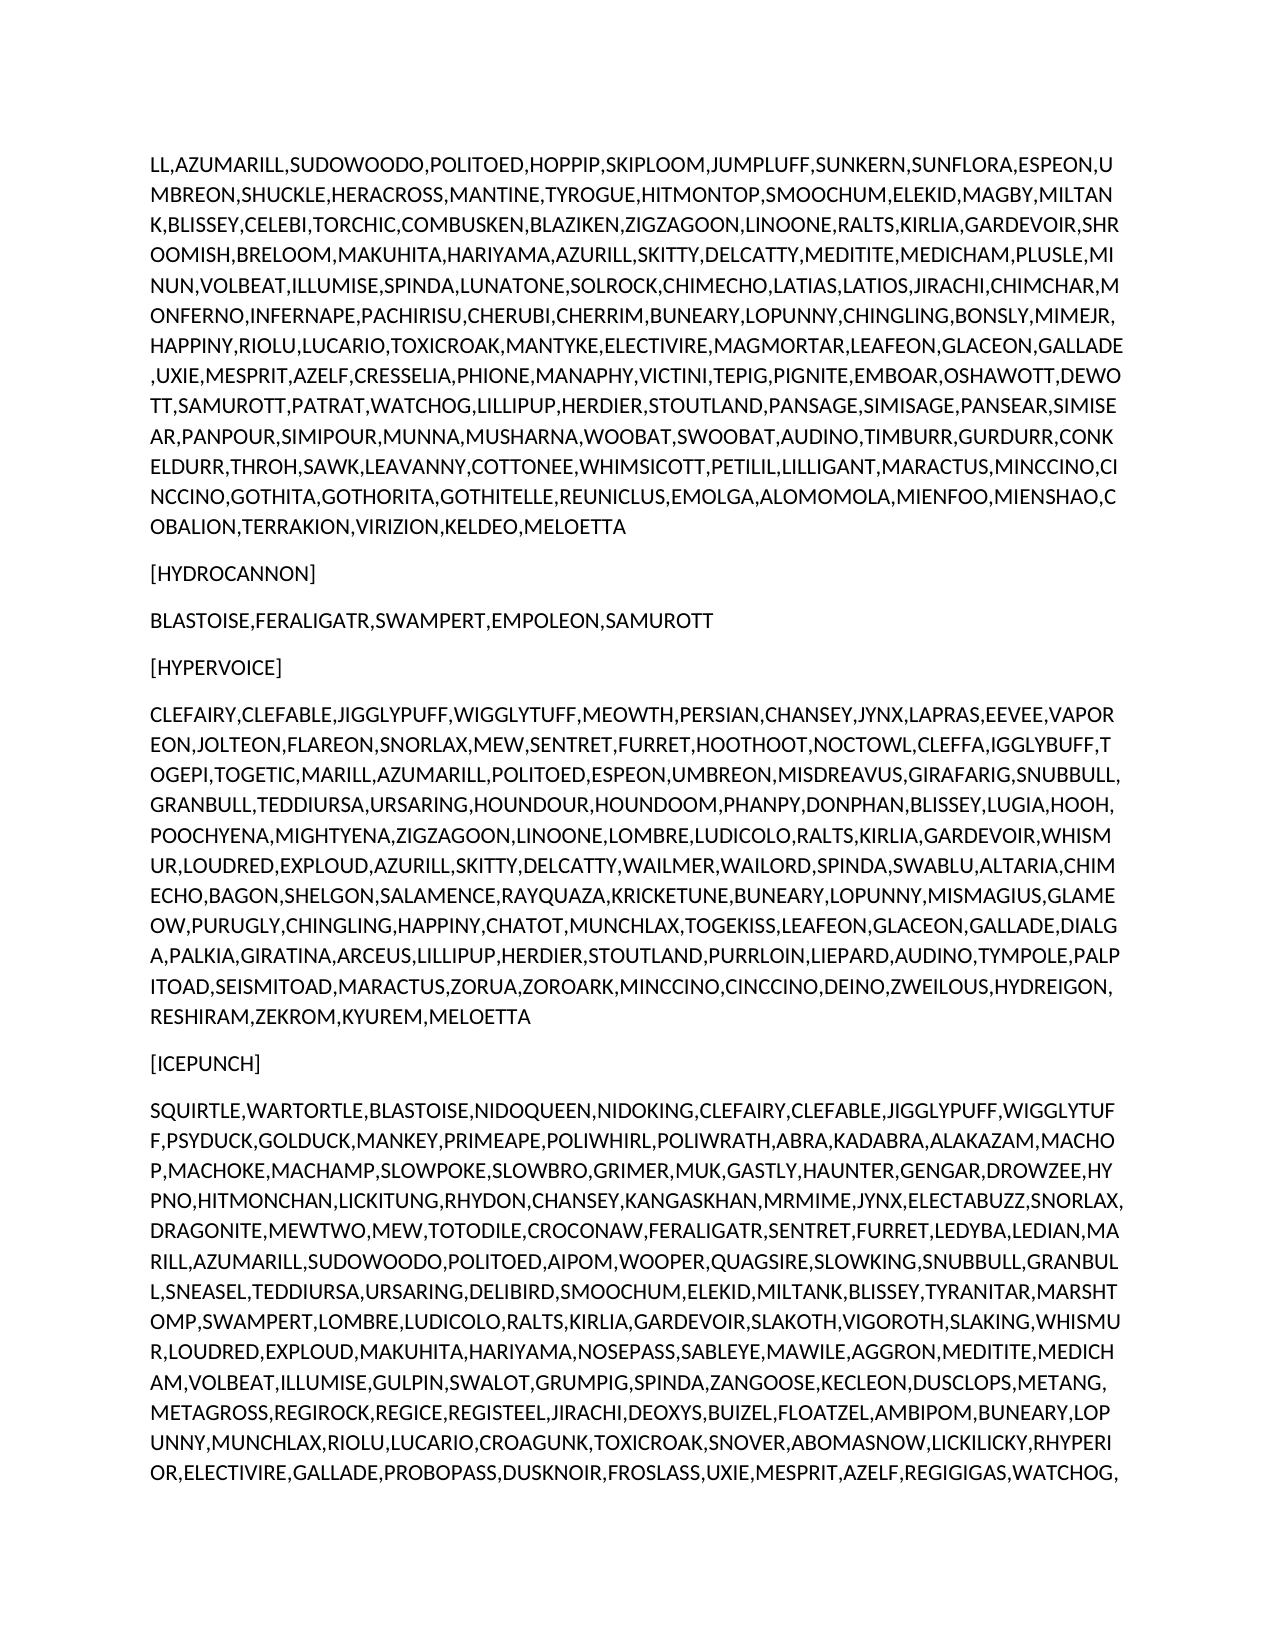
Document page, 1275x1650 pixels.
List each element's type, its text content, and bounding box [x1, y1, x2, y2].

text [150, 1096, 1125, 1486]
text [150, 150, 1125, 541]
text [HYDROCANNON] [150, 559, 1125, 587]
text CLEFAIRY,CLEFABLE,JIGGLYPUFF,WIGGLYTUFF,MEOWTH,PERSIAN,CHANSEY,JYNX,LAPRAS,EEVEE,VAPOREON,JOLTEON,FLAREON,SNORLAX,MEW,SENTRET,FURRET,HOOTHOOT,NOCTOWL,CLEFFA,IGGLYBUFF,TOGEPI,TOGETIC,MARILL,AZUMARILL,POLITOED,ESPEON,UMBREON,MISDREAVUS,GIRAFARIG,SNUBBULL,GRANBULL,TEDDIURSA,URSARING,HOUNDOUR,HOUNDOOM,PHANPY,DONPHAN,BLISSEY,LUGIA,HOOH,POOCHYENA,MIGHTYENA,ZIGZAGOON,LINOONE,LOMBRE,LUDICOLO,RALTS,KIRLIA,GARDEVOIR,WHISMUR,LOUDRED,EXPLOUD,AZURILL,SKITTY,DELCATTY,WAILMER,WAILORD,SPINDA,SWABLU,ALTARIA,CHIMECHO,BAGON,SHELGON,SALAMENCE,RAYQUAZA,KRICKETUNE,BUNEARY,LOPUNNY,MISMAGIUS,GLAMEOW,PURUGLY,CHINGLING,HAPPINY,CHATOT,MUNCHLAX,TOGEKISS,LEAFEON,GLACEON,GALLADE,DIALGA,PALKIA,GIRATINA,ARCEUS,LILLIPUP,HERDIER,STOUTLAND,PURRLOIN,LIEPARD,AUDINO,TYMPOLE,PALPITOAD,SEISMITOAD,MARACTUS,ZORUA,ZOROARK,MINCCINO,CINCCINO,DEINO,ZWEILOUS,HYDREIGON,RESHIRAM,ZEKROM,KYUREM,MELOETTA [150, 700, 1125, 1030]
text [HYPERVOICE] [150, 653, 1125, 681]
text [ICEPUNCH] [150, 1049, 1125, 1077]
text BLASTOISE,FERALIGATR,SWAMPERT,EMPOLEON,SAMUROTT [150, 606, 1125, 634]
